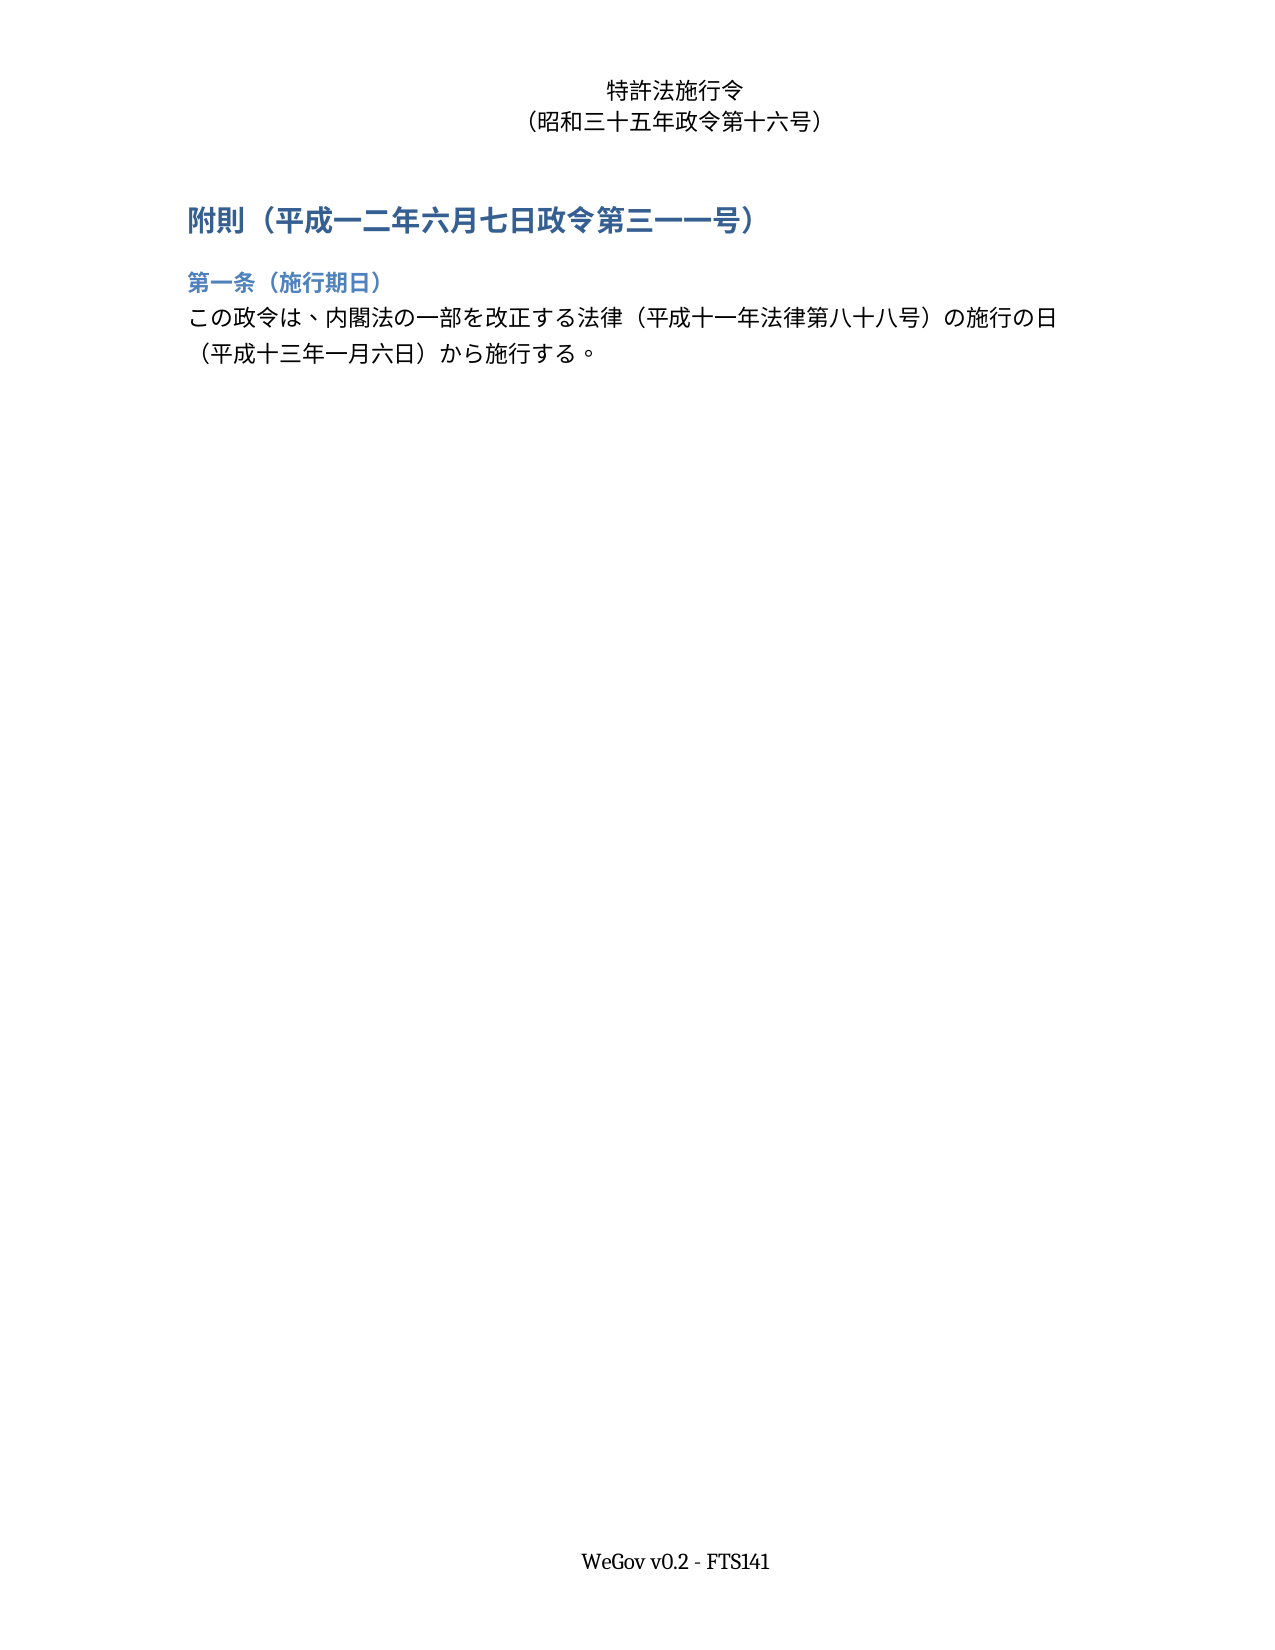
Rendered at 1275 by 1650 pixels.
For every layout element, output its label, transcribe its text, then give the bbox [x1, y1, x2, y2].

subtitle 附則（平成一二年六月七日政令第三一一号） [187, 200, 1087, 240]
text この政令は、内閣法の一部を改正する法律（平成十一年法律第八十八号）の施行の日（平成十三年一月六日）から施行する。 [187, 302, 1087, 369]
subtitle 第一条（施行期日） [187, 266, 1087, 298]
